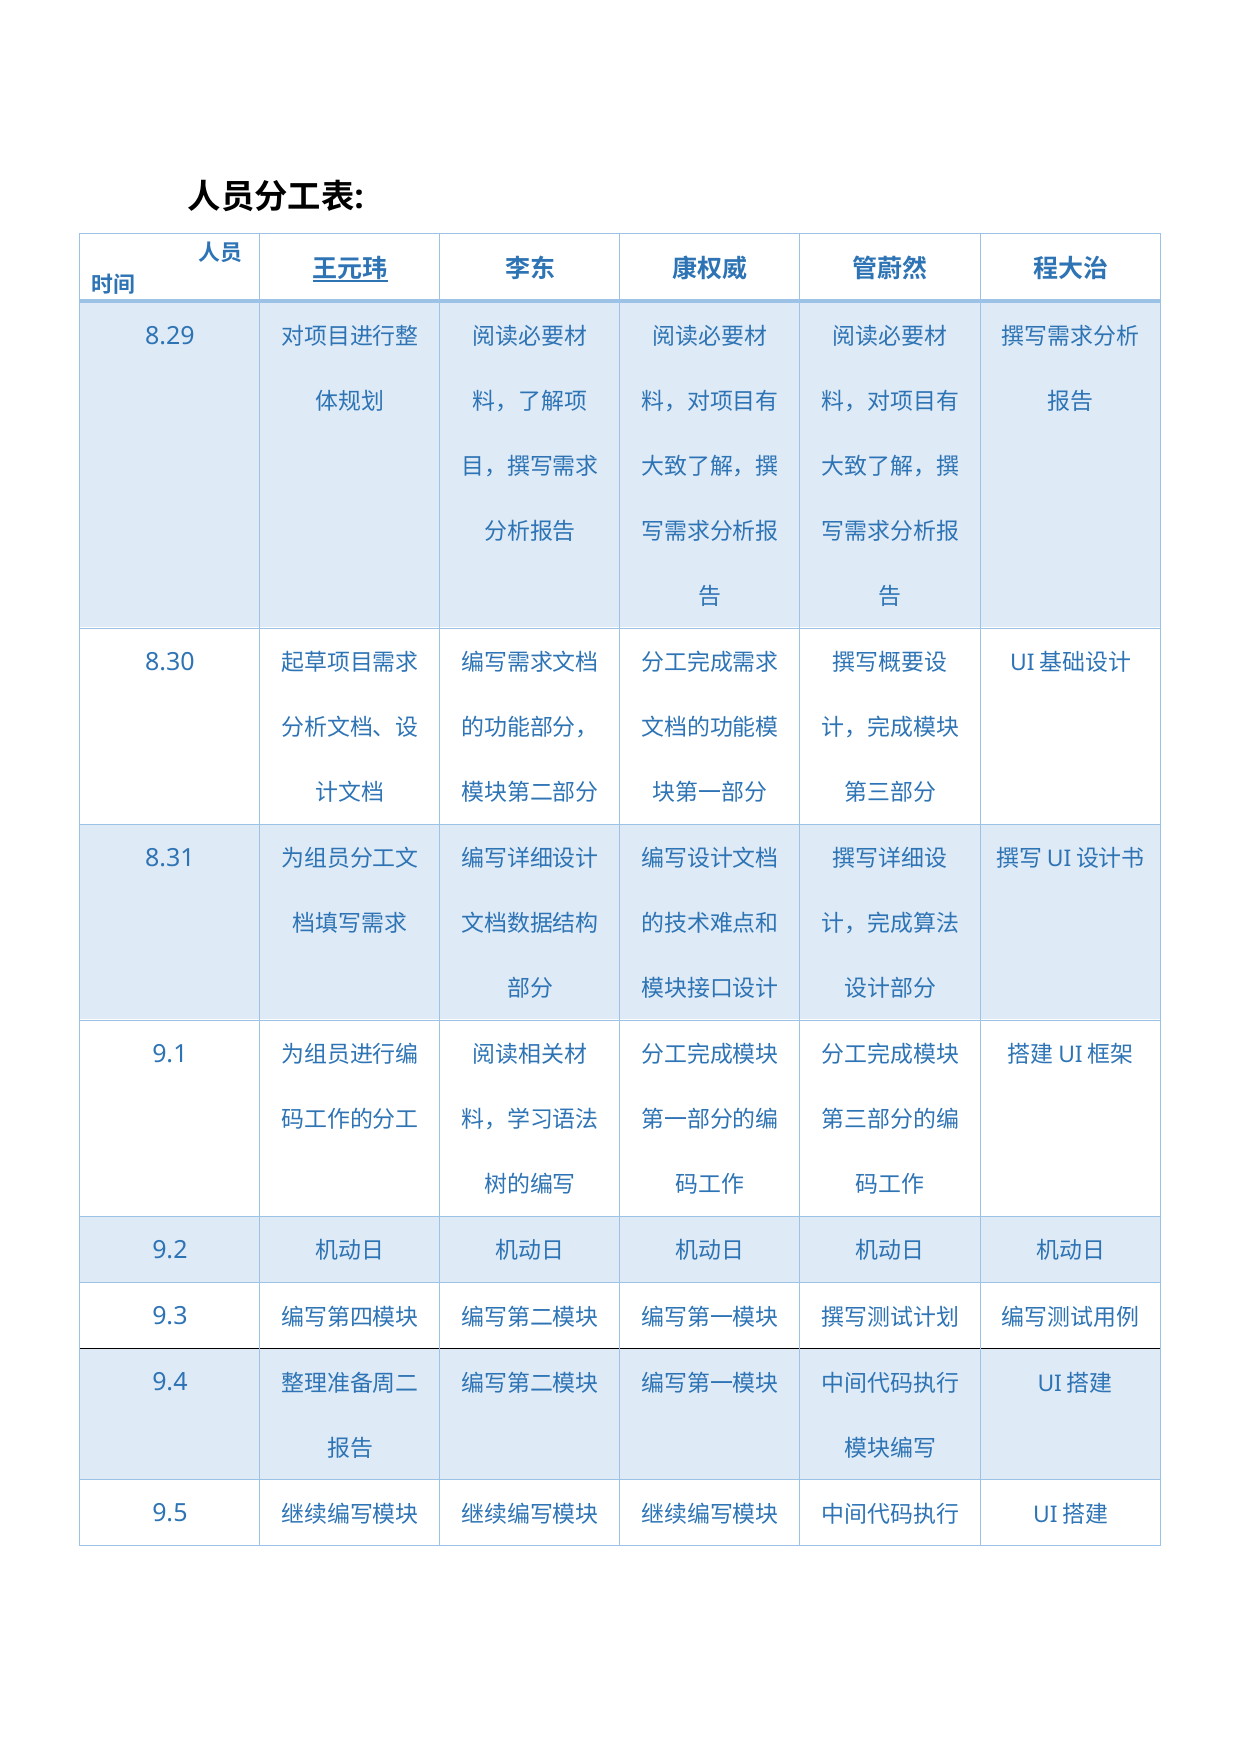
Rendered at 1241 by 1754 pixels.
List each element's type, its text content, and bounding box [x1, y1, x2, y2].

table_cell 机动日 [620, 1217, 799, 1282]
table_cell 撰写概要设计，完成模块第三部分 [800, 629, 980, 823]
table_cell 编写第一模块 [620, 1349, 799, 1479]
table_cell 8.29 [80, 303, 259, 627]
table_cell 9.5 [80, 1480, 259, 1545]
table_header 人员 时间 [80, 234, 259, 299]
table_cell 编写详细设计文档数据结构部分 [440, 825, 619, 1019]
table_cell 9.1 [80, 1021, 259, 1216]
table_header 管蔚然 [800, 234, 980, 299]
table_header 李东 [440, 234, 619, 299]
table_cell 中间代码执行模块编写 [800, 1480, 980, 1545]
table_cell 搭建UI框架 [981, 1021, 1160, 1216]
table_cell UI搭建 [981, 1480, 1160, 1545]
table_cell 为组员进行编码工作的分工 [260, 1021, 439, 1216]
table_cell 中间代码执行模块编写 [800, 1349, 980, 1479]
table_cell 撰写详细设计，完成算法设计部分 [800, 825, 980, 1019]
table_cell 机动日 [260, 1217, 439, 1282]
title 人员分工表: [187, 162, 1053, 227]
table_cell 对项目进行整体规划 [260, 303, 439, 627]
table_cell UI搭建 [981, 1349, 1160, 1479]
table_cell 9.2 [80, 1217, 259, 1282]
table_cell 阅读必要材料，了解项目，撰写需求分析报告 [440, 303, 619, 627]
table_cell 编写第二模块 [440, 1283, 619, 1348]
table_cell 阅读必要材料，对项目有大致了解，撰写需求分析报告 [800, 303, 980, 627]
table_header 康权威 [620, 234, 799, 299]
table_cell 编写测试用例 [981, 1283, 1160, 1348]
table_cell 整理准备周二报告 [260, 1349, 439, 1479]
table_cell 编写第一模块 [620, 1283, 799, 1348]
table_cell 编写需求文档的功能部分，模块第二部分 [440, 629, 619, 823]
table_cell 9.3 [80, 1283, 259, 1348]
table_cell 继续编写模块 [620, 1480, 799, 1545]
table_cell 编写第二模块 [440, 1349, 619, 1479]
table_cell 撰写测试计划 [800, 1283, 980, 1348]
table_cell 阅读必要材料，对项目有大致了解，撰写需求分析报告 [620, 303, 799, 627]
table_header 王元玮 [260, 234, 439, 299]
table_cell 机动日 [981, 1217, 1160, 1282]
table_cell 分工完成模块第一部分的编码工作 [620, 1021, 799, 1216]
table_cell 分工完成模块第三部分的编码工作 [800, 1021, 980, 1216]
table_cell 撰写UI设计书 [981, 825, 1160, 1019]
table_cell 阅读相关材料，学习语法树的编写 [440, 1021, 619, 1216]
table_cell 编写第四模块 [260, 1283, 439, 1348]
table_cell 分工完成需求文档的功能模块第一部分 [620, 629, 799, 823]
table_cell 为组员分工文档填写需求 [260, 825, 439, 1019]
table_cell 继续编写模块 [440, 1480, 619, 1545]
table_cell 撰写需求分析报告 [981, 303, 1160, 627]
table_cell 8.31 [80, 825, 259, 1019]
table_header 程大治 [981, 234, 1160, 299]
table_cell 继续编写模块 [260, 1480, 439, 1545]
table_cell 机动日 [800, 1217, 980, 1282]
table_cell 9.4 [80, 1349, 259, 1479]
table_cell 编写设计文档的技术难点和模块接口设计 [620, 825, 799, 1019]
table_cell 起草项目需求分析文档、设计文档 [260, 629, 439, 823]
table_cell 机动日 [440, 1217, 619, 1282]
table_cell 8.30 [80, 629, 259, 823]
table_cell UI基础设计 [981, 629, 1160, 823]
